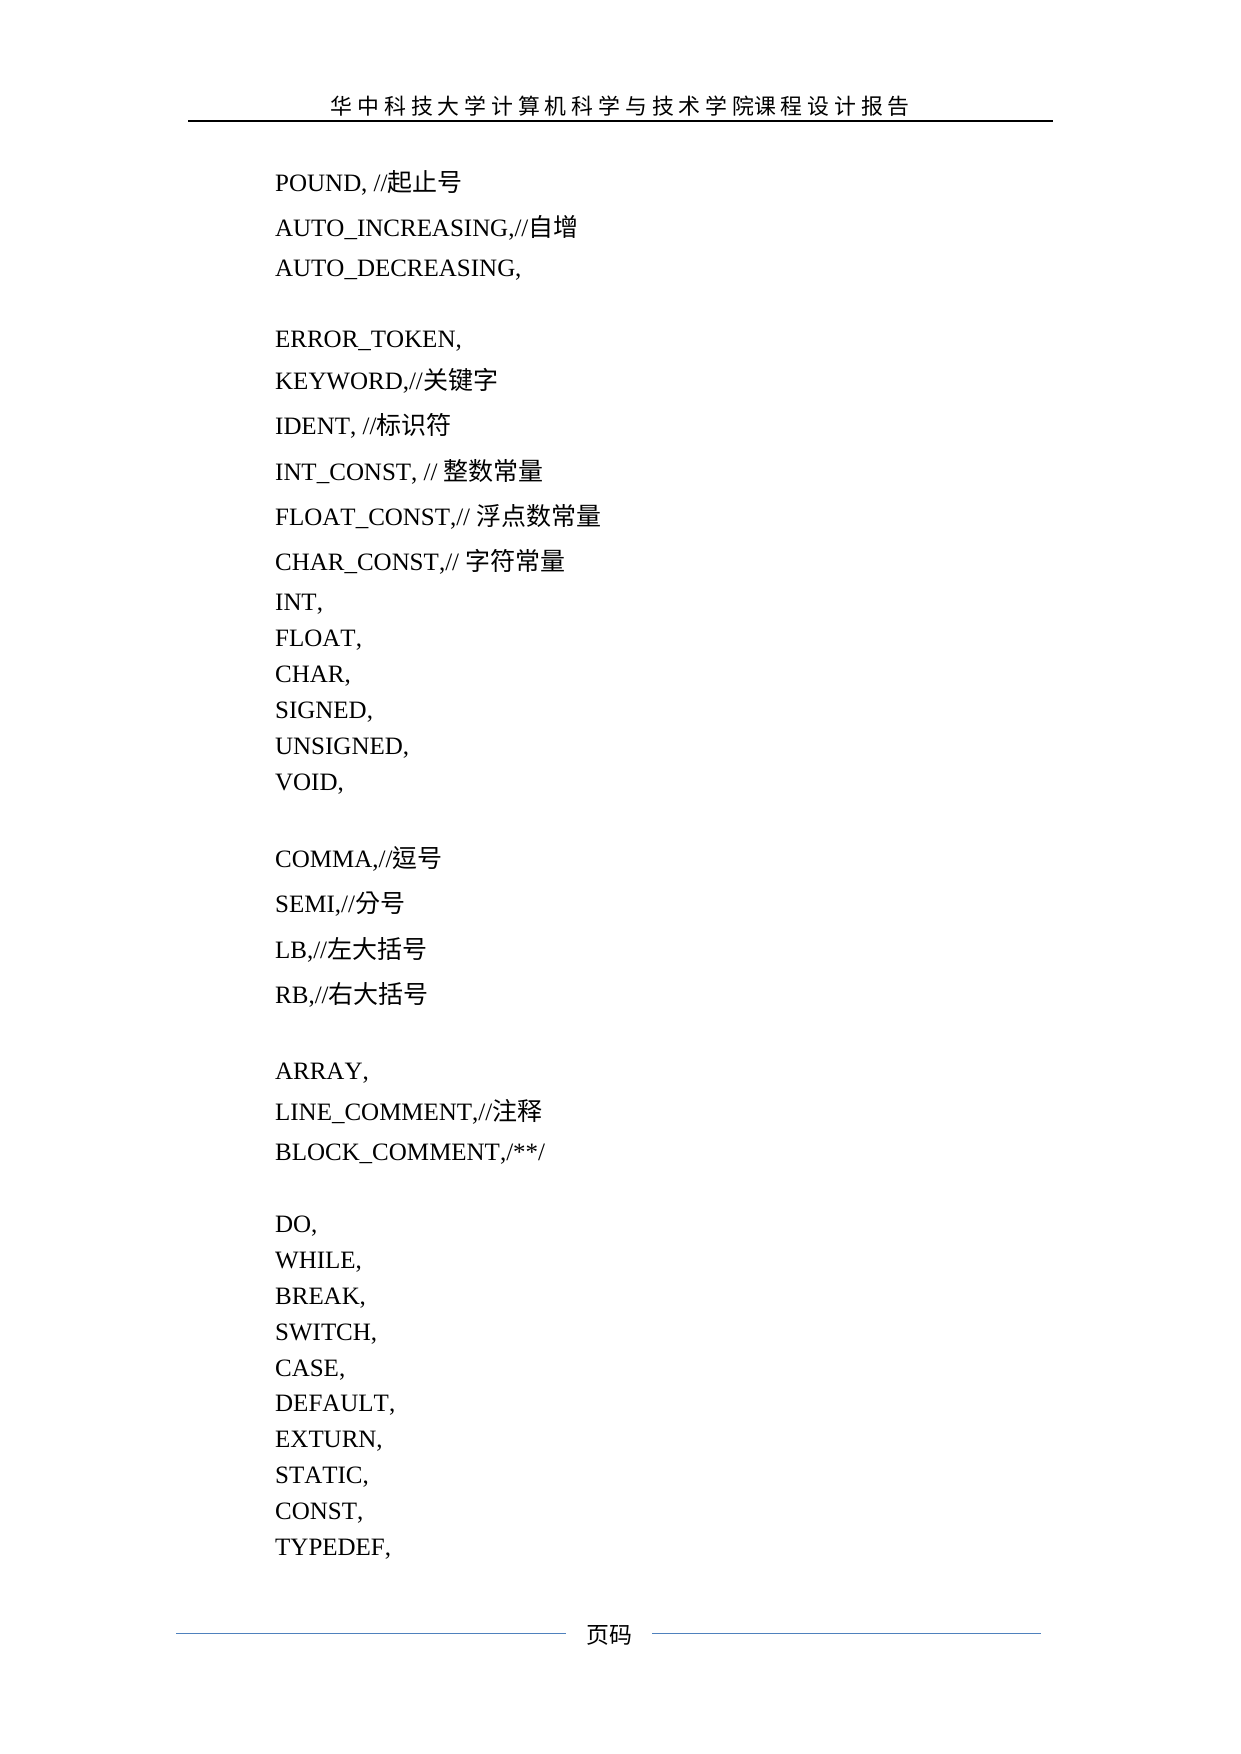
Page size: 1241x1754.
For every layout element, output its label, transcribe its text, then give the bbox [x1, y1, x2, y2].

text EXTURN, [187, 1424, 1053, 1453]
text RB,//右大括号 [187, 974, 1053, 1011]
text ERROR_TOKEN, [187, 324, 1053, 353]
text CHAR, [187, 659, 1053, 688]
text AUTO_INCREASING,//自增 [187, 207, 1053, 243]
text LB,//左大括号 [187, 929, 1053, 965]
text SIGNED, [187, 695, 1053, 723]
text STATIC, [187, 1460, 1053, 1489]
text UNSIGNED, [187, 731, 1053, 759]
text SWITCH, [187, 1317, 1053, 1345]
text SEMI,//分号 [187, 884, 1053, 920]
text TYPEDEF, [187, 1532, 1053, 1561]
text KEYWORD,//关键字 [187, 360, 1053, 397]
text LINE_COMMENT,//注释 [187, 1092, 1053, 1128]
text BREAK, [187, 1281, 1053, 1309]
text AUTO_DECREASING, [187, 253, 1053, 281]
text CASE, [187, 1353, 1053, 1381]
text POUND, //起止号 [187, 162, 1053, 198]
text COMMA,//逗号 [187, 838, 1053, 875]
text CHAR_CONST,// 字符常量 [187, 542, 1053, 578]
text INT, [187, 587, 1053, 616]
text VOID, [187, 767, 1053, 795]
text FLOAT, [187, 623, 1053, 652]
text INT_CONST, // 整数常量 [187, 451, 1053, 487]
text CONST, [187, 1496, 1053, 1525]
text WHILE, [187, 1245, 1053, 1273]
text ARRAY, [187, 1056, 1053, 1084]
text FLOAT_CONST,// 浮点数常量 [187, 496, 1053, 533]
text DEFAULT, [187, 1388, 1053, 1417]
text DO, [187, 1209, 1053, 1238]
text IDENT, //标识符 [187, 406, 1053, 442]
text BLOCK_COMMENT,/**/ [187, 1137, 1053, 1166]
